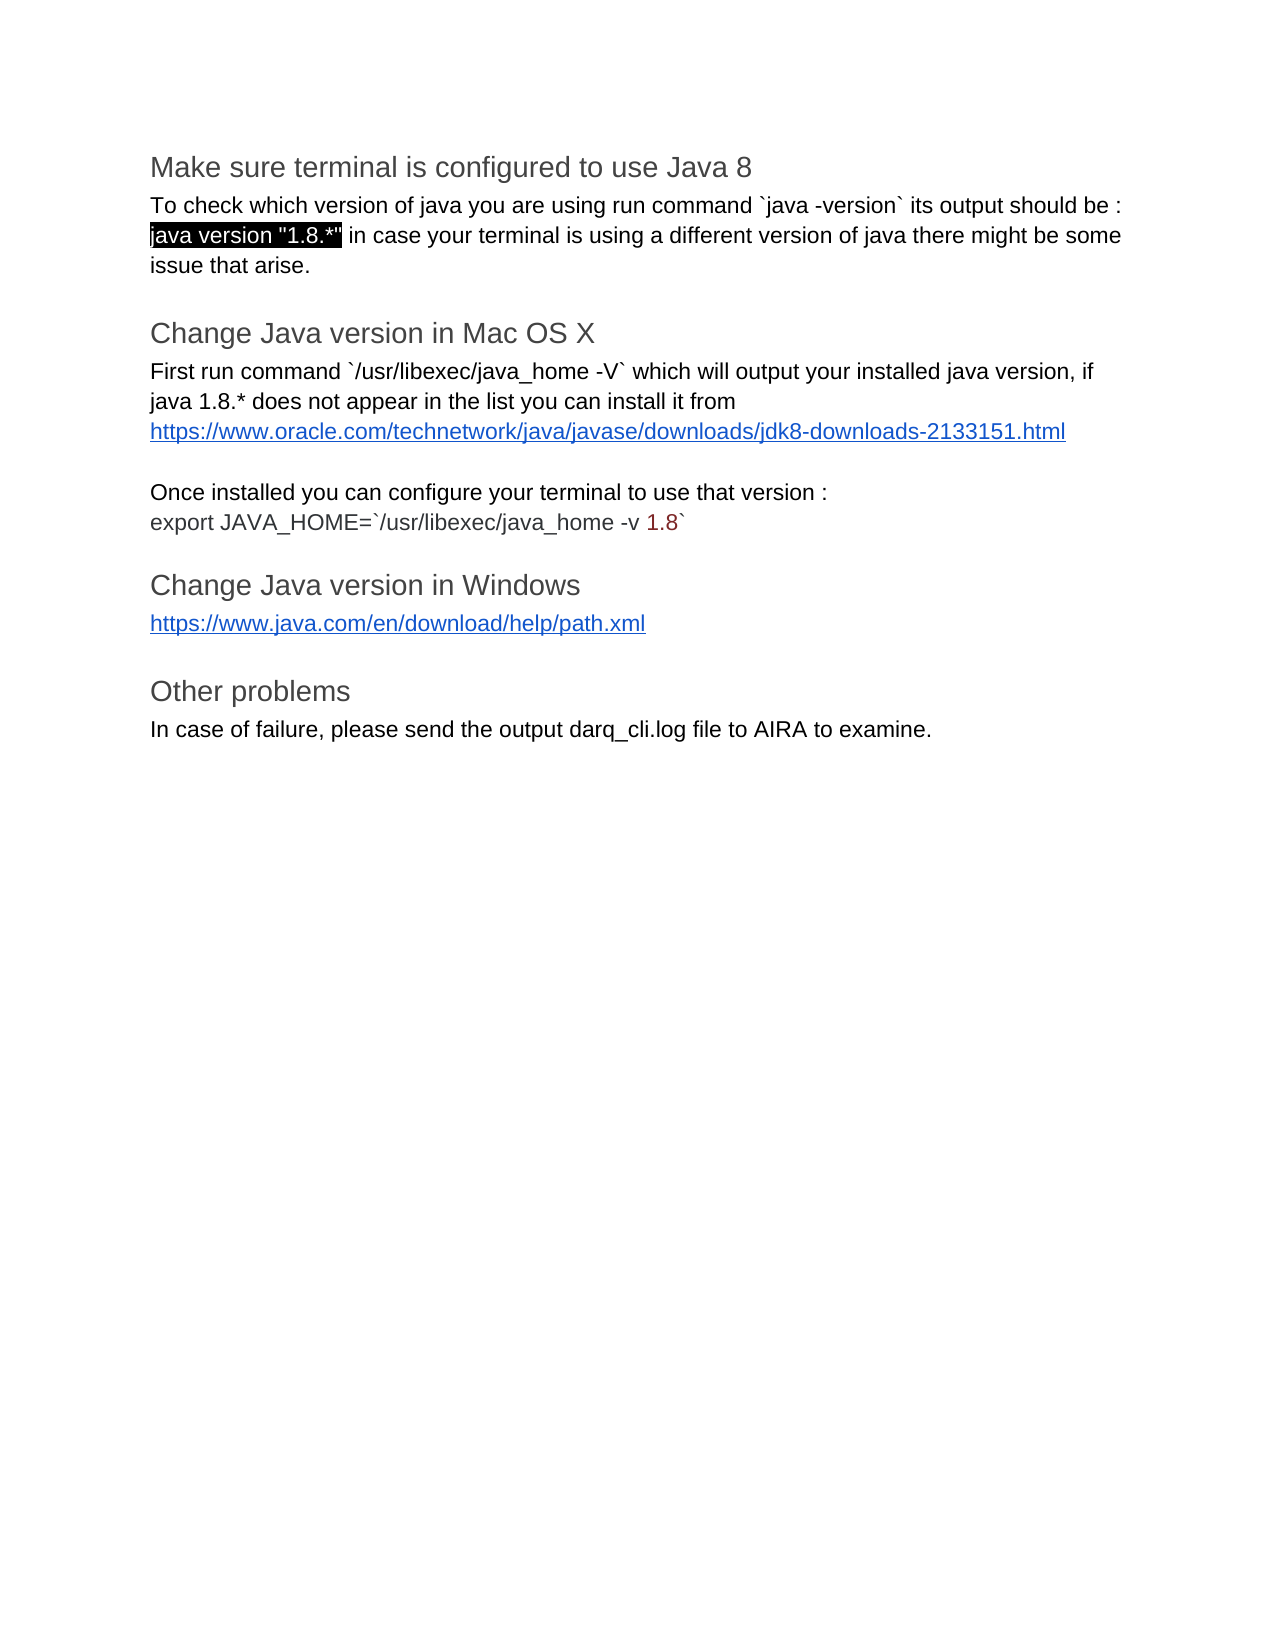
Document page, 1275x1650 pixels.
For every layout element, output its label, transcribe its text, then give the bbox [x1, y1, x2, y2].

text To check which version of java you are using run command `java -version` its output should be : java version "1.8.*" in case your terminal is using a different version of java there might be some issue that arise. [150, 192, 1125, 279]
subtitle Make sure terminal is configured to use Java 8 [150, 150, 1125, 183]
subtitle Other problems [150, 674, 1125, 707]
subtitle Change Java version in Mac OS X [150, 316, 1125, 349]
text export JAVA_HOME=`/usr/libexec/java_home -v 1.8` [150, 509, 1125, 535]
text https://www.java.com/en/download/help/path.xml [150, 610, 1125, 637]
text First run command `/usr/libexec/java_home -V` which will output your installed java version, if java 1.8.* does not appear in the list you can install it from https://www.oracle.com/technetwork/java/javase/downloads/jdk8-downloads-2133151.html [150, 358, 1125, 444]
text In case of failure, please send the output darq_cli.log file to AIRA to examine. [150, 716, 1125, 742]
text Once installed you can configure your terminal to use that version : [150, 478, 1125, 505]
subtitle Change Java version in Windows [150, 568, 1125, 602]
